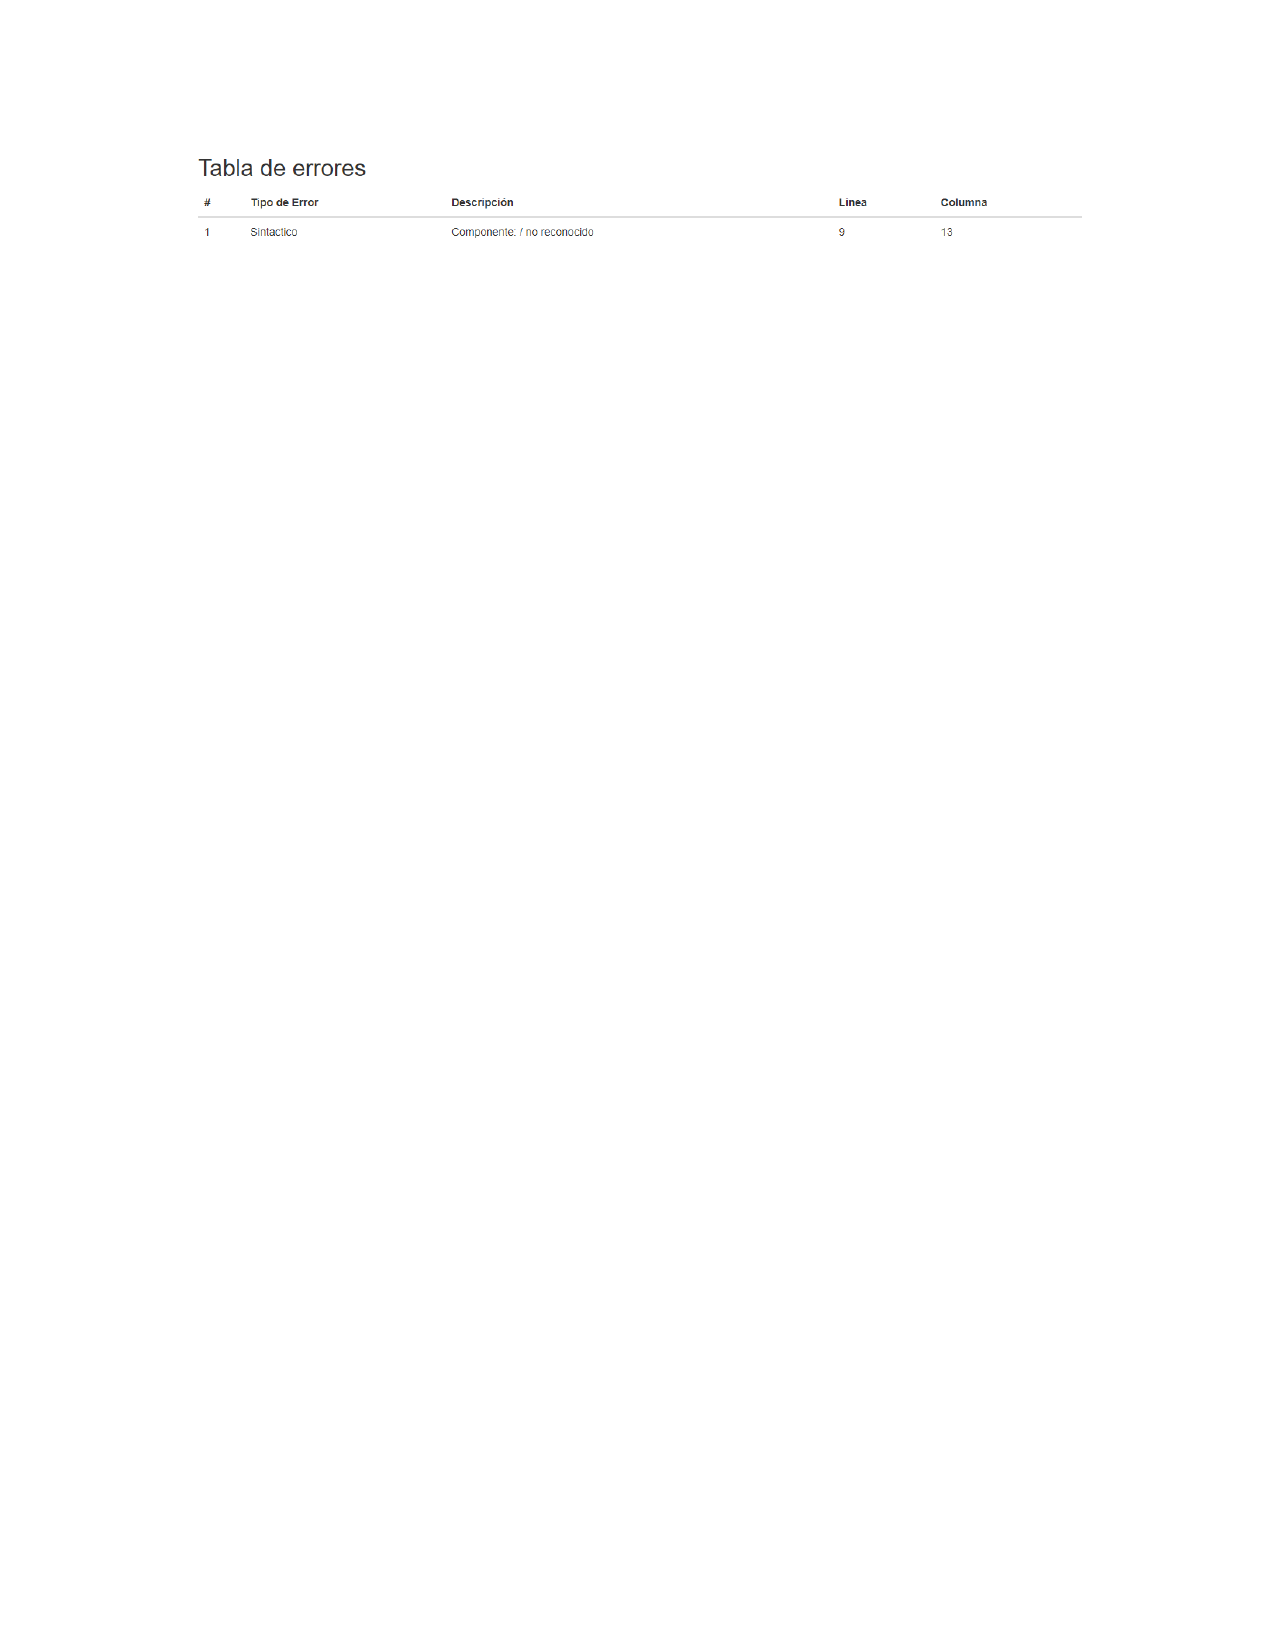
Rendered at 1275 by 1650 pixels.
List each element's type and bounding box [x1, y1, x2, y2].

picture [177, 147, 1103, 304]
